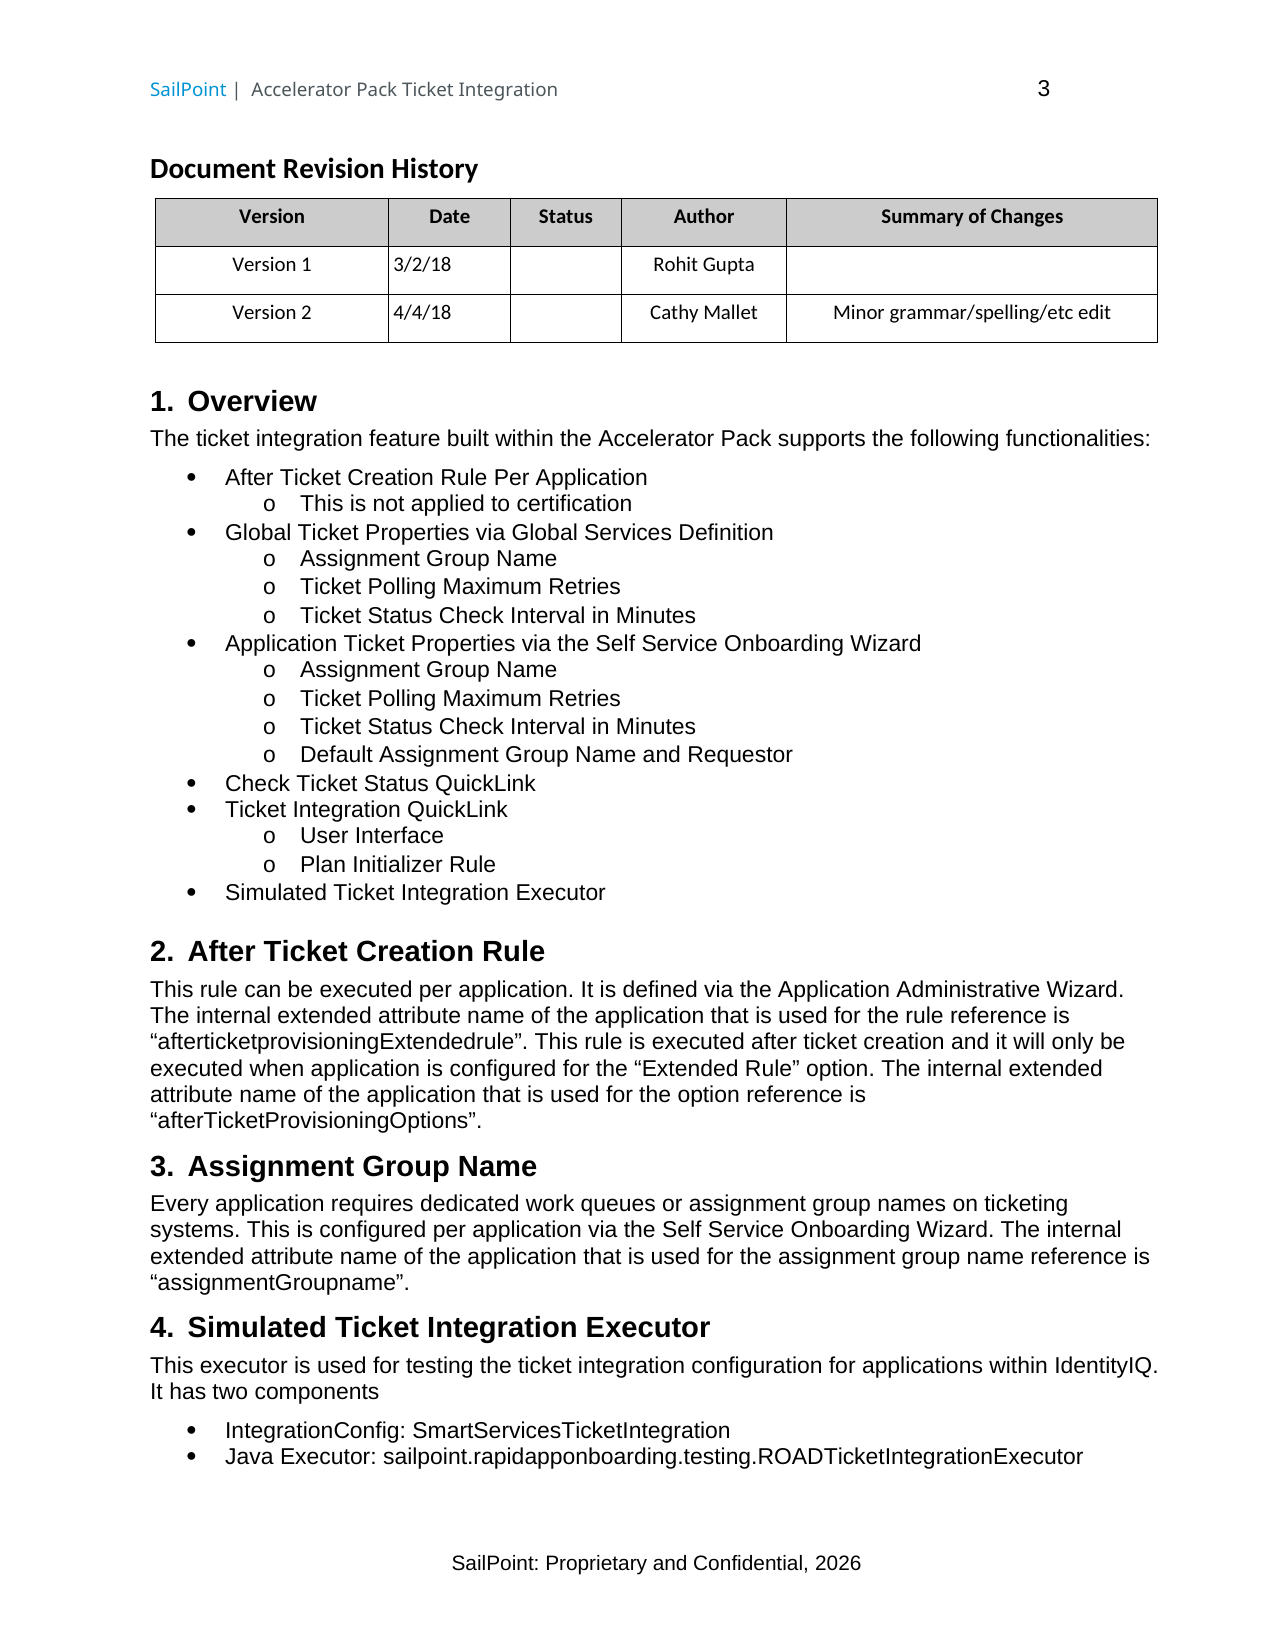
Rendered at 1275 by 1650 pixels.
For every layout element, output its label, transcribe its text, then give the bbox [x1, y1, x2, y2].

list IntegrationConfig: SmartServicesTicketIntegration [187, 1417, 1162, 1443]
list Assignment Group Name [262, 545, 1162, 573]
list Ticket Status Check Interval in Minutes [262, 713, 1162, 741]
list This is not applied to certification [262, 490, 1162, 519]
table_header Status [511, 199, 621, 246]
list Plan Initializer Rule [262, 851, 1162, 879]
list User Interface [262, 822, 1162, 851]
text Document Revision History [150, 150, 1162, 186]
table_cell [511, 247, 621, 294]
list Default Assignment Group Name and Requestor [262, 741, 1162, 770]
table_header Author [622, 199, 786, 246]
list Assignment Group Name [262, 656, 1162, 685]
text This executor is used for testing the ticket integration configuration for applications within IdentityIQ. It has two components [150, 1352, 1162, 1404]
subtitle After Ticket Creation Rule [150, 932, 1162, 969]
table_cell Cathy Mallet [622, 295, 786, 342]
text The ticket integration feature built within the Accelerator Pack supports the following functionalities: [150, 425, 1162, 451]
subtitle Overview [150, 381, 1162, 419]
table_cell [787, 247, 1157, 294]
list Ticket Polling Maximum Retries [262, 573, 1162, 602]
list Ticket Integration QuickLink [187, 796, 1162, 822]
table_cell Rohit Gupta [622, 247, 786, 294]
table_header Summary of Changes [787, 199, 1157, 246]
list After Ticket Creation Rule Per Application [187, 464, 1162, 490]
list Ticket Status Check Interval in Minutes [262, 602, 1162, 630]
table_header Date [389, 199, 510, 246]
list Global Ticket Properties via Global Services Definition [187, 519, 1162, 545]
list Java Executor: sailpoint.rapidapponboarding.testing.ROADTicketIntegrationExecutor [187, 1443, 1162, 1469]
table_cell [511, 295, 621, 342]
table_header Version [156, 199, 388, 246]
list Application Ticket Properties via the Self Service Onboarding Wizard [187, 630, 1162, 656]
subtitle Assignment Group Name [150, 1146, 1162, 1184]
text This rule can be executed per application. It is defined via the Application Administrative Wizard. The internal extended attribute name of the application that is used for the rule reference is “afterticketprovisioningExtendedrule”. This rule is executed after ticket creation and it will only be executed when application is configured for the “Extended Rule” option. The internal extended attribute name of the application that is used for the option reference is “afterTicketProvisioningOptions”. [150, 976, 1162, 1134]
table_cell 3/2/18 [389, 247, 510, 294]
list Simulated Ticket Integration Executor [187, 879, 1162, 905]
table_cell Version 2 [156, 295, 388, 342]
list Check Ticket Status QuickLink [187, 770, 1162, 796]
table_cell Minor grammar/spelling/etc edit [787, 295, 1157, 342]
table_cell 4/4/18 [389, 295, 510, 342]
text Every application requires dedicated work queues or assignment group names on ticketing systems. This is configured per application via the Self Service Onboarding Wizard. The internal extended attribute name of the application that is used for the assignment group name reference is “assignmentGroupname”. [150, 1190, 1162, 1295]
list Ticket Polling Maximum Retries [262, 685, 1162, 713]
table_cell Version 1 [156, 247, 388, 294]
subtitle Simulated Ticket Integration Executor [150, 1308, 1162, 1345]
